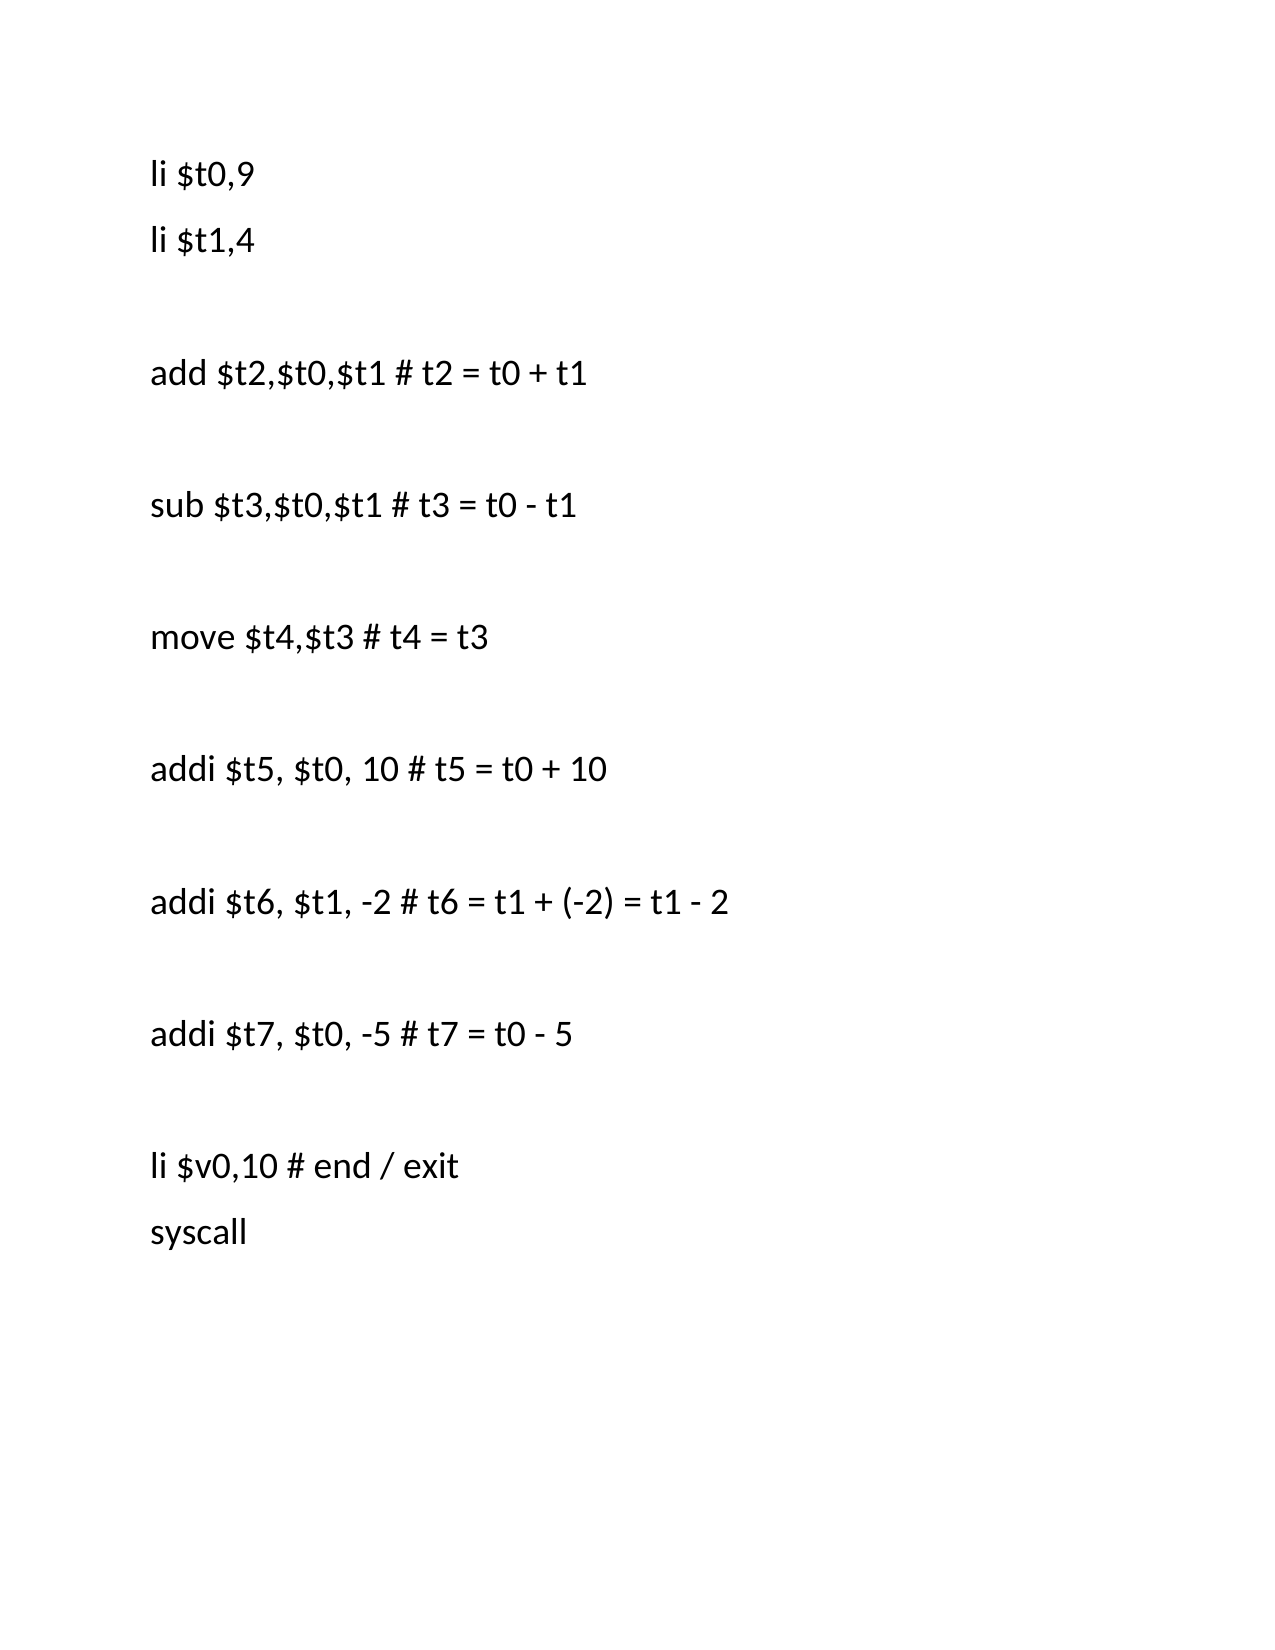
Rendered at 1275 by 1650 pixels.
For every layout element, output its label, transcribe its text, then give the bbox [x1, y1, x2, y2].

text addi $t5, $t0, 10 # t5 = t0 + 10 [150, 745, 1125, 791]
text syscall [150, 1208, 1125, 1254]
text move $t4,$t3 # t4 = t3 [150, 613, 1125, 659]
text add $t2,$t0,$t1 # t2 = t0 + t1 [150, 348, 1125, 394]
text sub $t3,$t0,$t1 # t3 = t0 - t1 [150, 481, 1125, 527]
text li $v0,10 # end / exit [150, 1142, 1125, 1188]
text addi $t6, $t1, -2 # t6 = t1 + (-2) = t1 - 2 [150, 878, 1125, 923]
text li $t0,9 [150, 150, 1125, 196]
text addi $t7, $t0, -5 # t7 = t0 - 5 [150, 1010, 1125, 1056]
text li $t1,4 [150, 216, 1125, 262]
